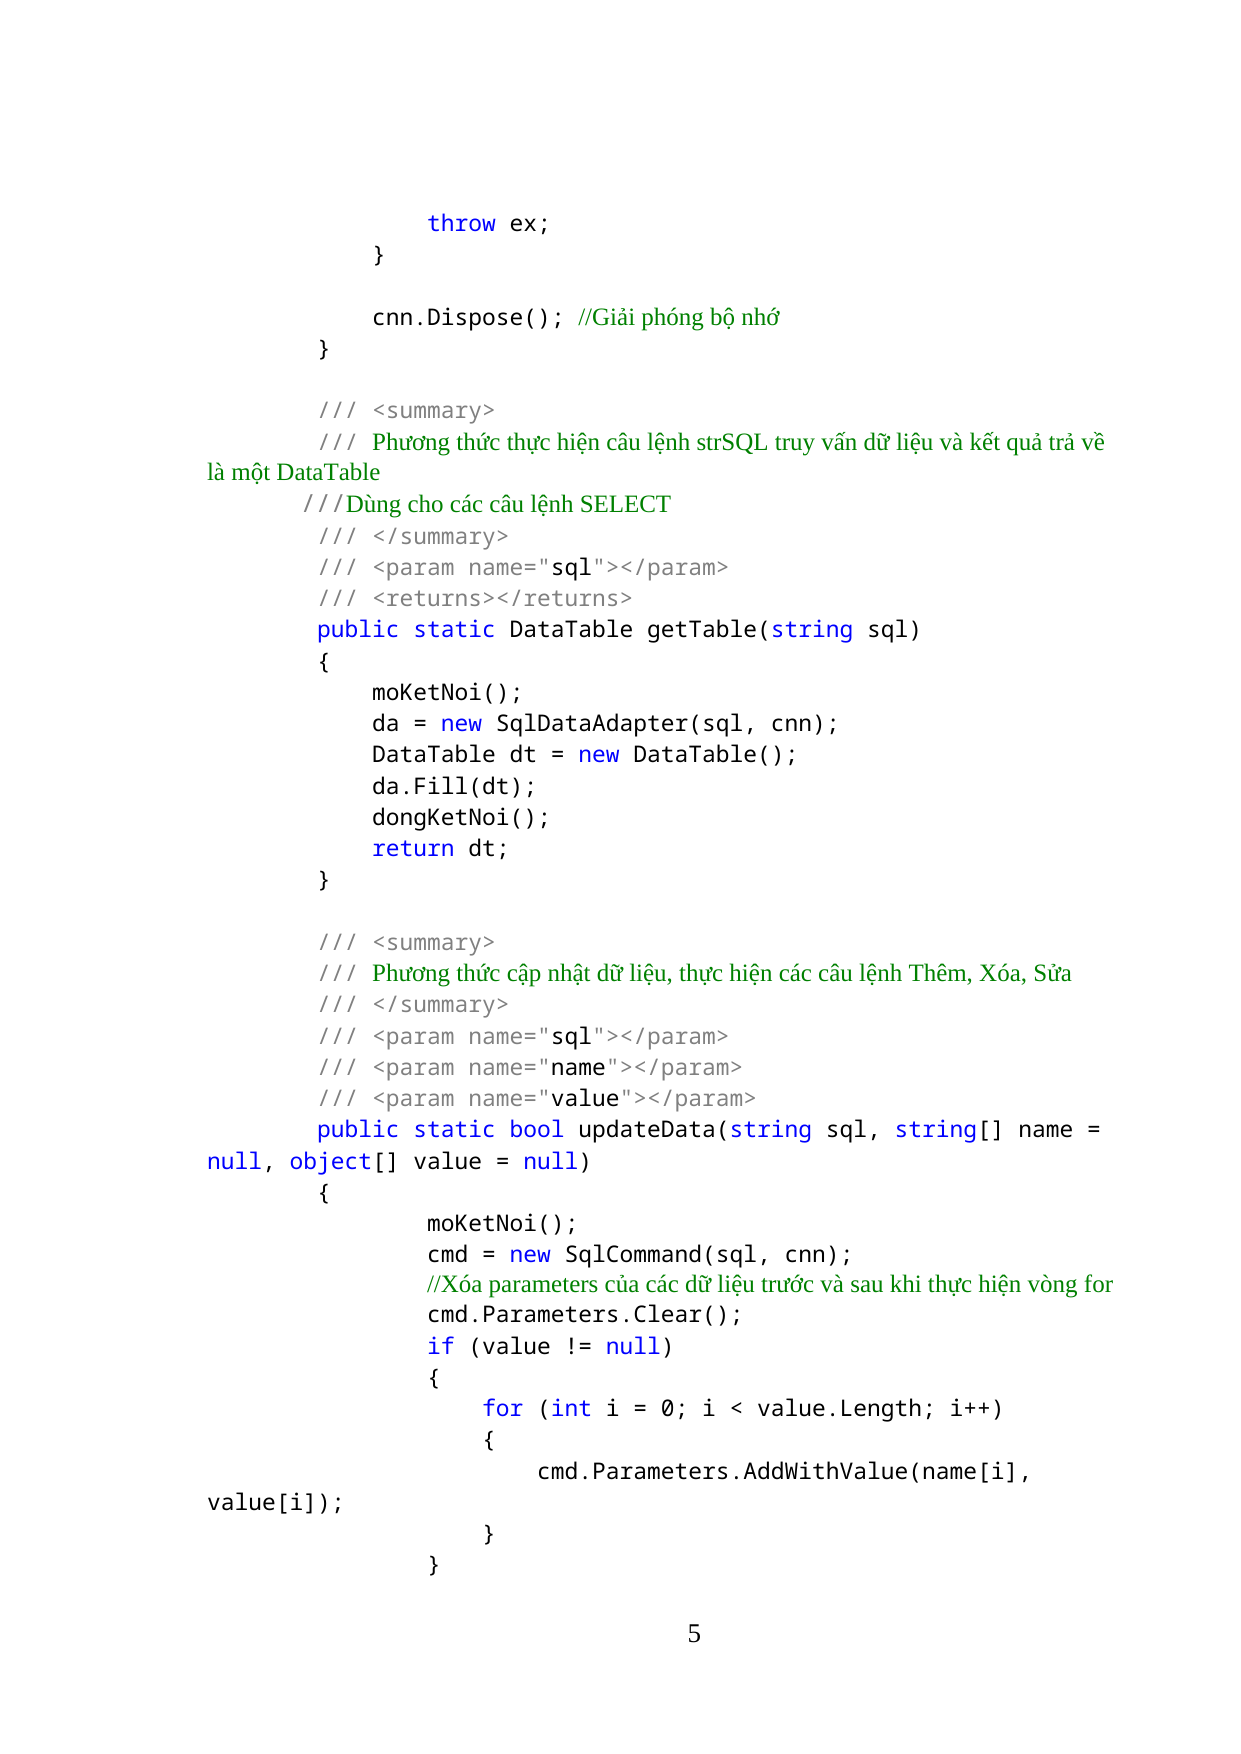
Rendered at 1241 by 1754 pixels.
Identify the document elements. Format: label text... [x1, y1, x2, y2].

text moKetNoi(); [207, 1207, 1122, 1238]
text { [207, 644, 1122, 676]
text if (value != null) [207, 1329, 1122, 1361]
text /// <param name="value"></param> [207, 1082, 1122, 1113]
text /// <summary> [207, 926, 1122, 957]
text moKetNoi(); [207, 676, 1122, 707]
text /// Phương thức cập nhật dữ liệu, thực hiện các câu lệnh Thêm, Xóa, Sửa [207, 957, 1122, 988]
text DataTable dt = new DataTable(); [207, 738, 1122, 769]
text for (int i = 0; i < value.Length; i++) [207, 1392, 1122, 1423]
text //Xóa parameters của các dữ liệu trước và sau khi thực hiện vòng for [207, 1269, 1122, 1298]
text return dt; [207, 832, 1122, 863]
text } [207, 863, 1122, 894]
text /// <param name="name"></param> [207, 1051, 1122, 1082]
text /// <summary> [207, 394, 1122, 426]
text } [207, 1548, 1122, 1579]
text { [207, 1176, 1122, 1207]
text } [207, 238, 1122, 269]
text /// <param name="sql"></param> [207, 551, 1122, 582]
text /// </summary> [207, 519, 1122, 551]
text { [207, 1423, 1122, 1454]
text dongKetNoi(); [207, 801, 1122, 832]
text /// <param name="sql"></param> [207, 1019, 1122, 1051]
text cmd.Parameters.Clear(); [207, 1298, 1122, 1329]
text /// <returns></returns> [207, 582, 1122, 613]
text da = new SqlDataAdapter(sql, cnn); [207, 707, 1122, 738]
text throw ex; [207, 207, 1122, 238]
text public static bool updateData(string sql, string[] name = null, object[] value = null) [207, 1113, 1122, 1176]
text da.Fill(dt); [207, 769, 1122, 801]
text public static DataTable getTable(string sql) [207, 613, 1122, 644]
text /// </summary> [207, 988, 1122, 1019]
text cmd.Parameters.AddWithValue(name[i], value[i]); [207, 1454, 1122, 1517]
text { [207, 1361, 1122, 1392]
text ///Dùng cho các câu lệnh SELECT [207, 486, 1122, 519]
text } [207, 332, 1122, 363]
text /// Phương thức thực hiện câu lệnh strSQL truy vấn dữ liệu và kết quả trả về là một DataTable [207, 426, 1122, 486]
text cmd = new SqlCommand(sql, cnn); [207, 1238, 1122, 1269]
text cnn.Dispose(); //Giải phóng bộ nhớ [207, 301, 1122, 332]
text } [207, 1517, 1122, 1548]
